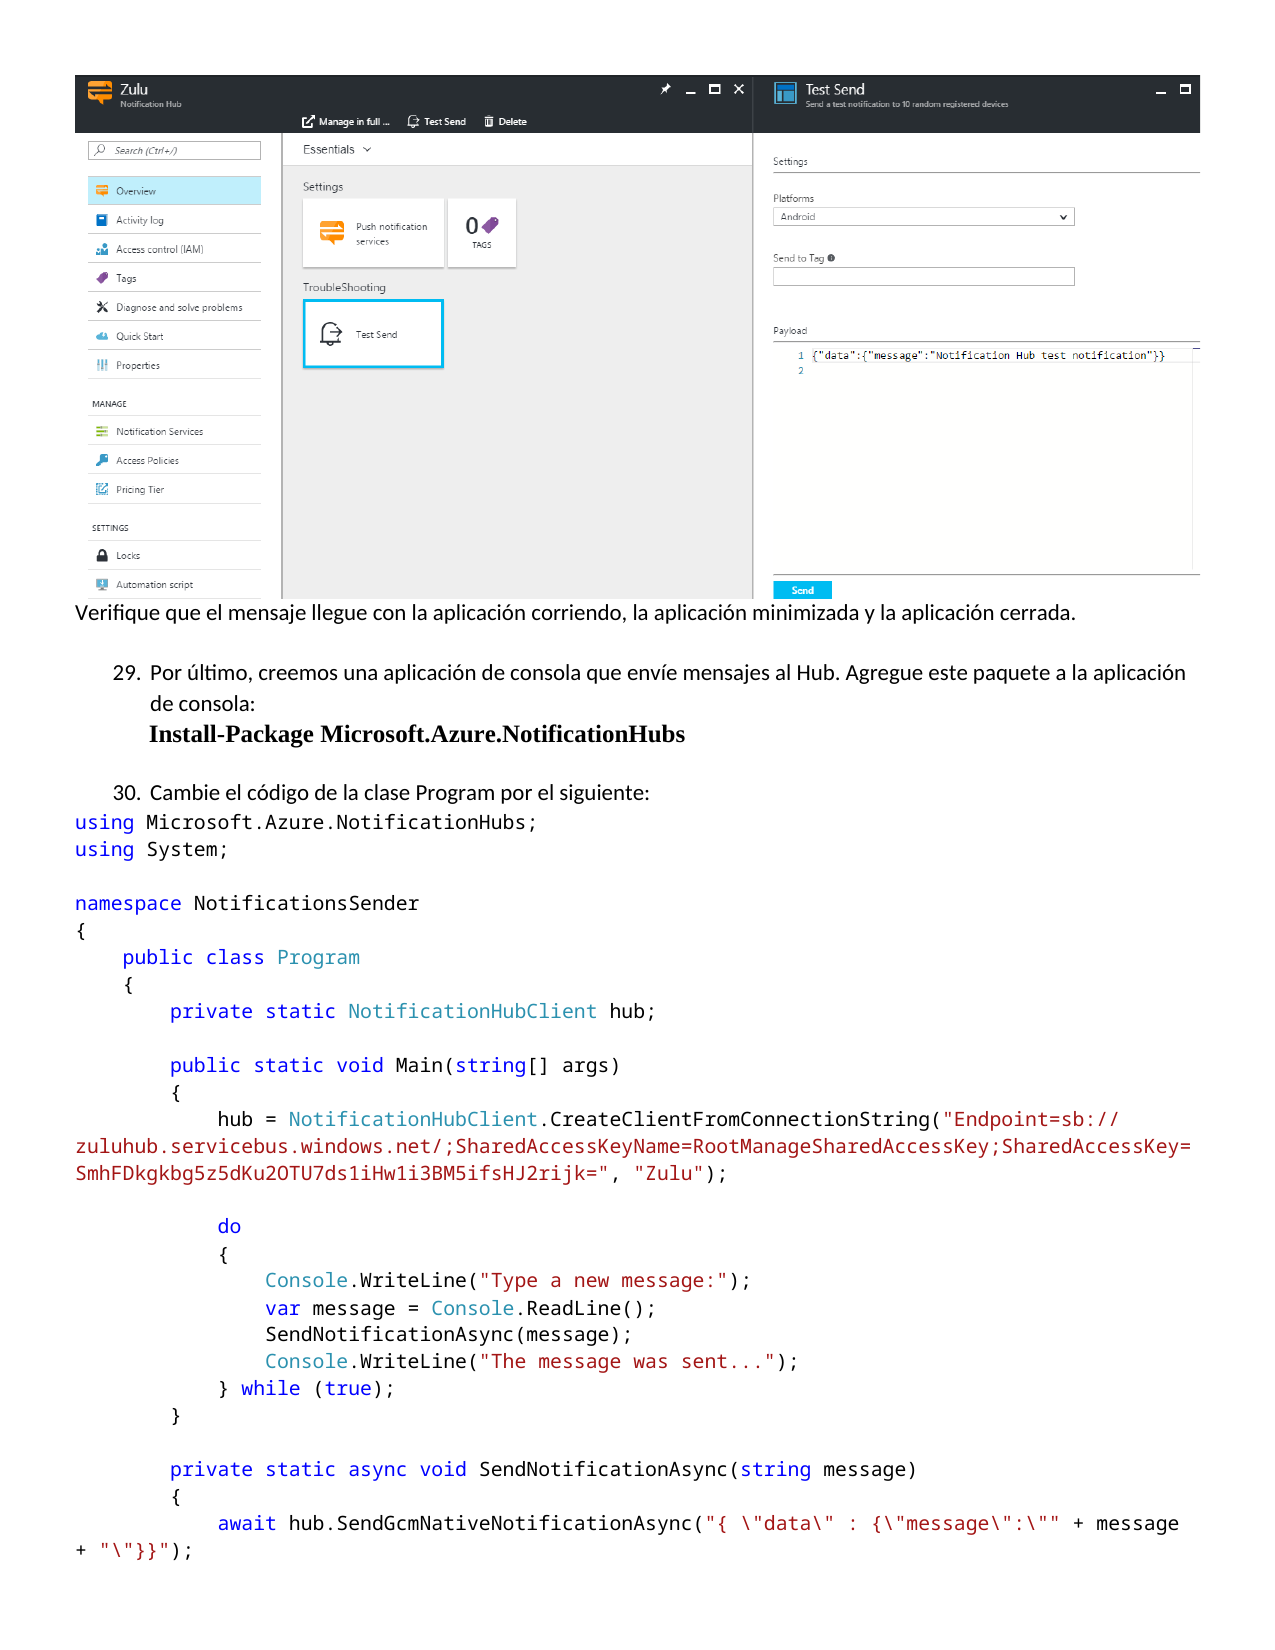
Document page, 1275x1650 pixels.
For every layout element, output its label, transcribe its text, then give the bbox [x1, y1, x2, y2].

text var message = Console.ReadLine(); [75, 1294, 1200, 1321]
text hub = NotificationHubClient.CreateClientFromConnectionString("Endpoint=sb://zuluhub.servicebus.windows.net/;SharedAccessKeyName=RootManageSharedAccessKey;SharedAccessKey=SmhFDkgkbg5z5dKu2OTU7ds1iHw1i3BM5ifsHJ2rijk=", "Zulu"); [75, 1105, 1200, 1186]
text } while (true); [75, 1375, 1200, 1402]
text private static async void SendNotificationAsync(string message) [75, 1456, 1200, 1483]
text namespace NotificationsSender [75, 889, 1200, 916]
text { [75, 1240, 1200, 1267]
list Cambie el código de la clase Program por el siguiente: [112, 778, 1200, 806]
text using System; [75, 835, 1200, 862]
text SendNotificationAsync(message); [75, 1321, 1200, 1348]
picture [75, 75, 1200, 599]
text { [75, 1483, 1200, 1509]
text do [75, 1213, 1200, 1240]
text await hub.SendGcmNativeNotificationAsync("{ \"data\" : {\"message\":\"" + message + "\"}}"); [75, 1509, 1200, 1563]
text { [75, 916, 1200, 943]
text { [75, 970, 1200, 997]
text private static NotificationHubClient hub; [75, 997, 1200, 1024]
text public static void Main(string[] args) [75, 1051, 1200, 1078]
text Verifique que el mensaje llegue con la aplicación corriendo, la aplicación minimizada y la aplicación cerrada. [75, 599, 1200, 626]
list Por último, creemos una aplicación de consola que envíe mensajes al Hub. Agregue este paquete a la aplicación de consola: [112, 658, 1200, 717]
text public class Program [75, 943, 1200, 970]
text Install-Package Microsoft.Azure.NotificationHubs [149, 719, 1200, 748]
text } [75, 1402, 1200, 1429]
text Console.WriteLine("The message was sent..."); [75, 1348, 1200, 1375]
text using Microsoft.Azure.NotificationHubs; [75, 808, 1200, 835]
text Console.WriteLine("Type a new message:"); [75, 1267, 1200, 1294]
text { [75, 1078, 1200, 1105]
